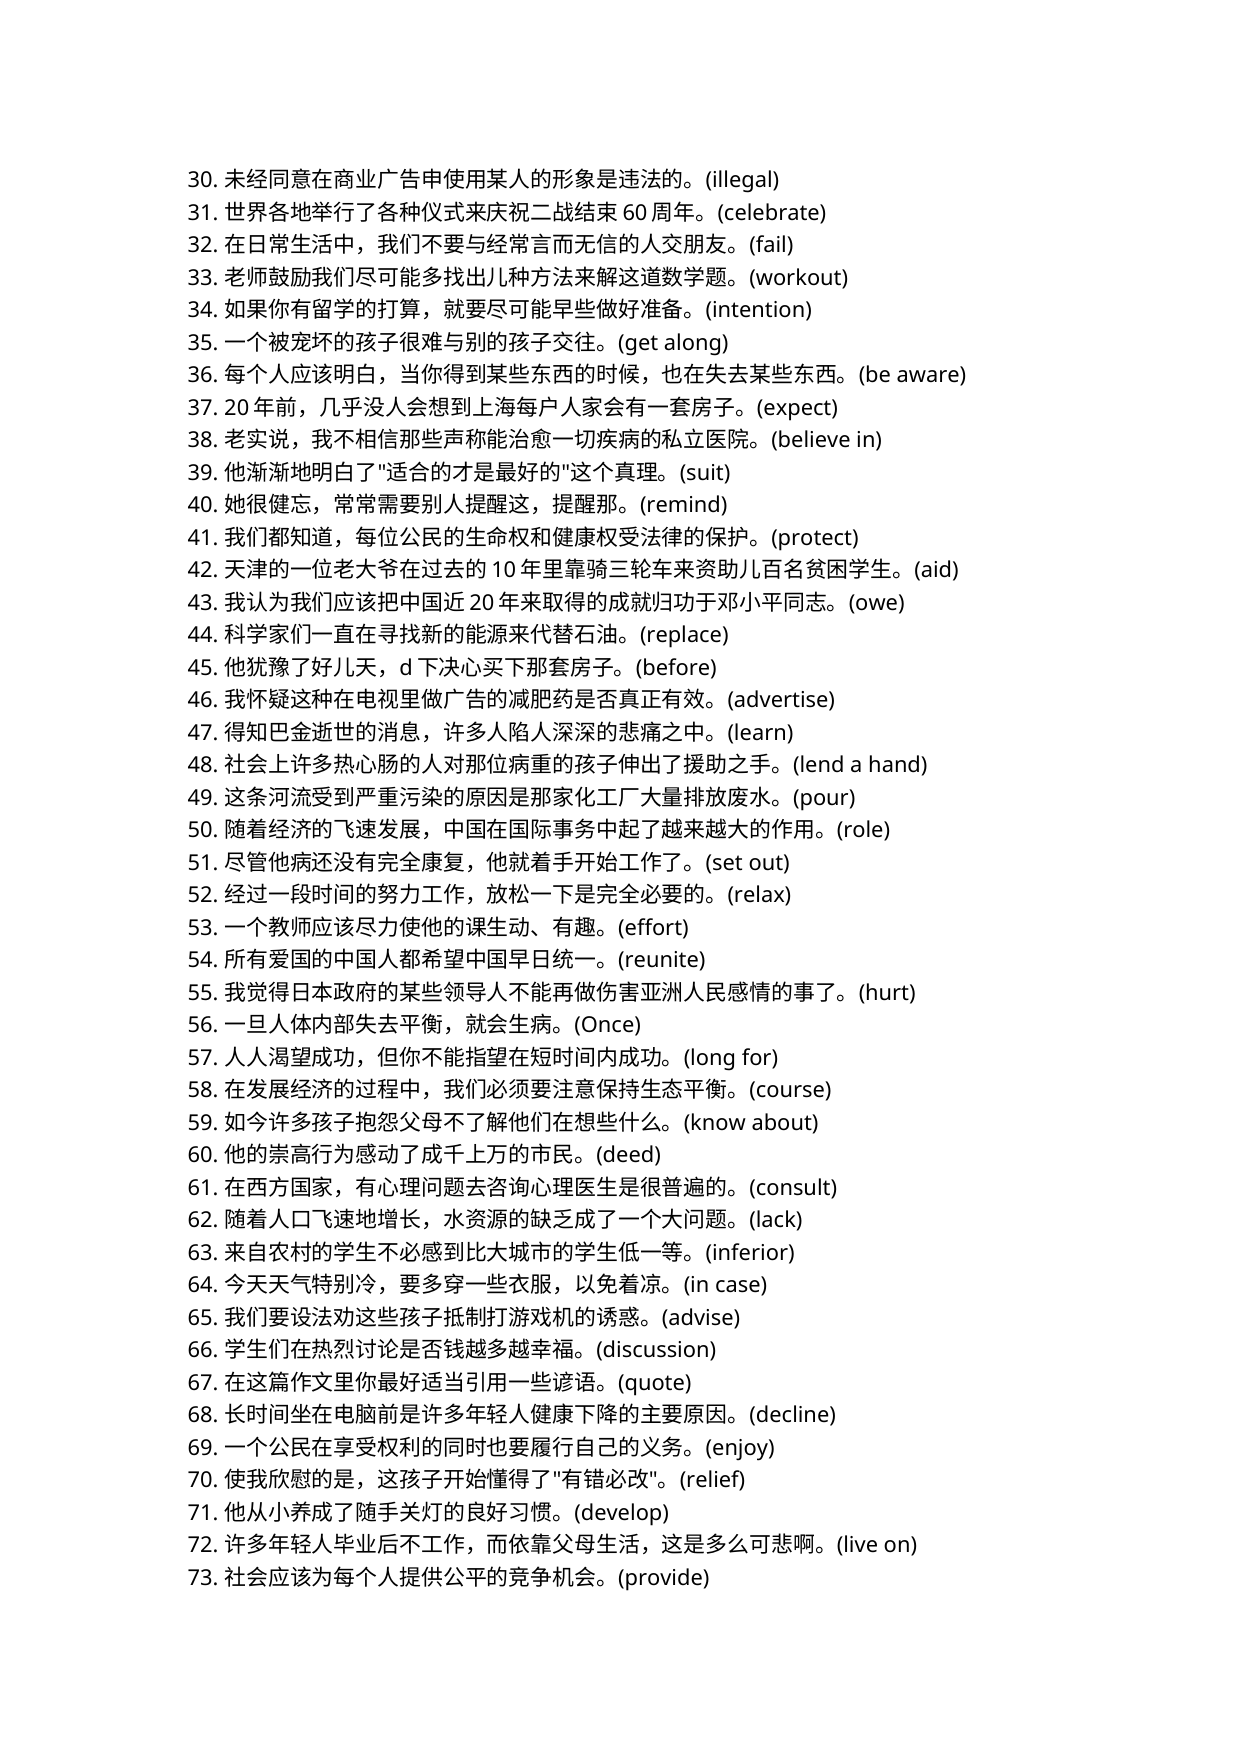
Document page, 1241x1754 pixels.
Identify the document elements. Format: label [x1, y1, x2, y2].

text [187, 162, 1053, 1592]
